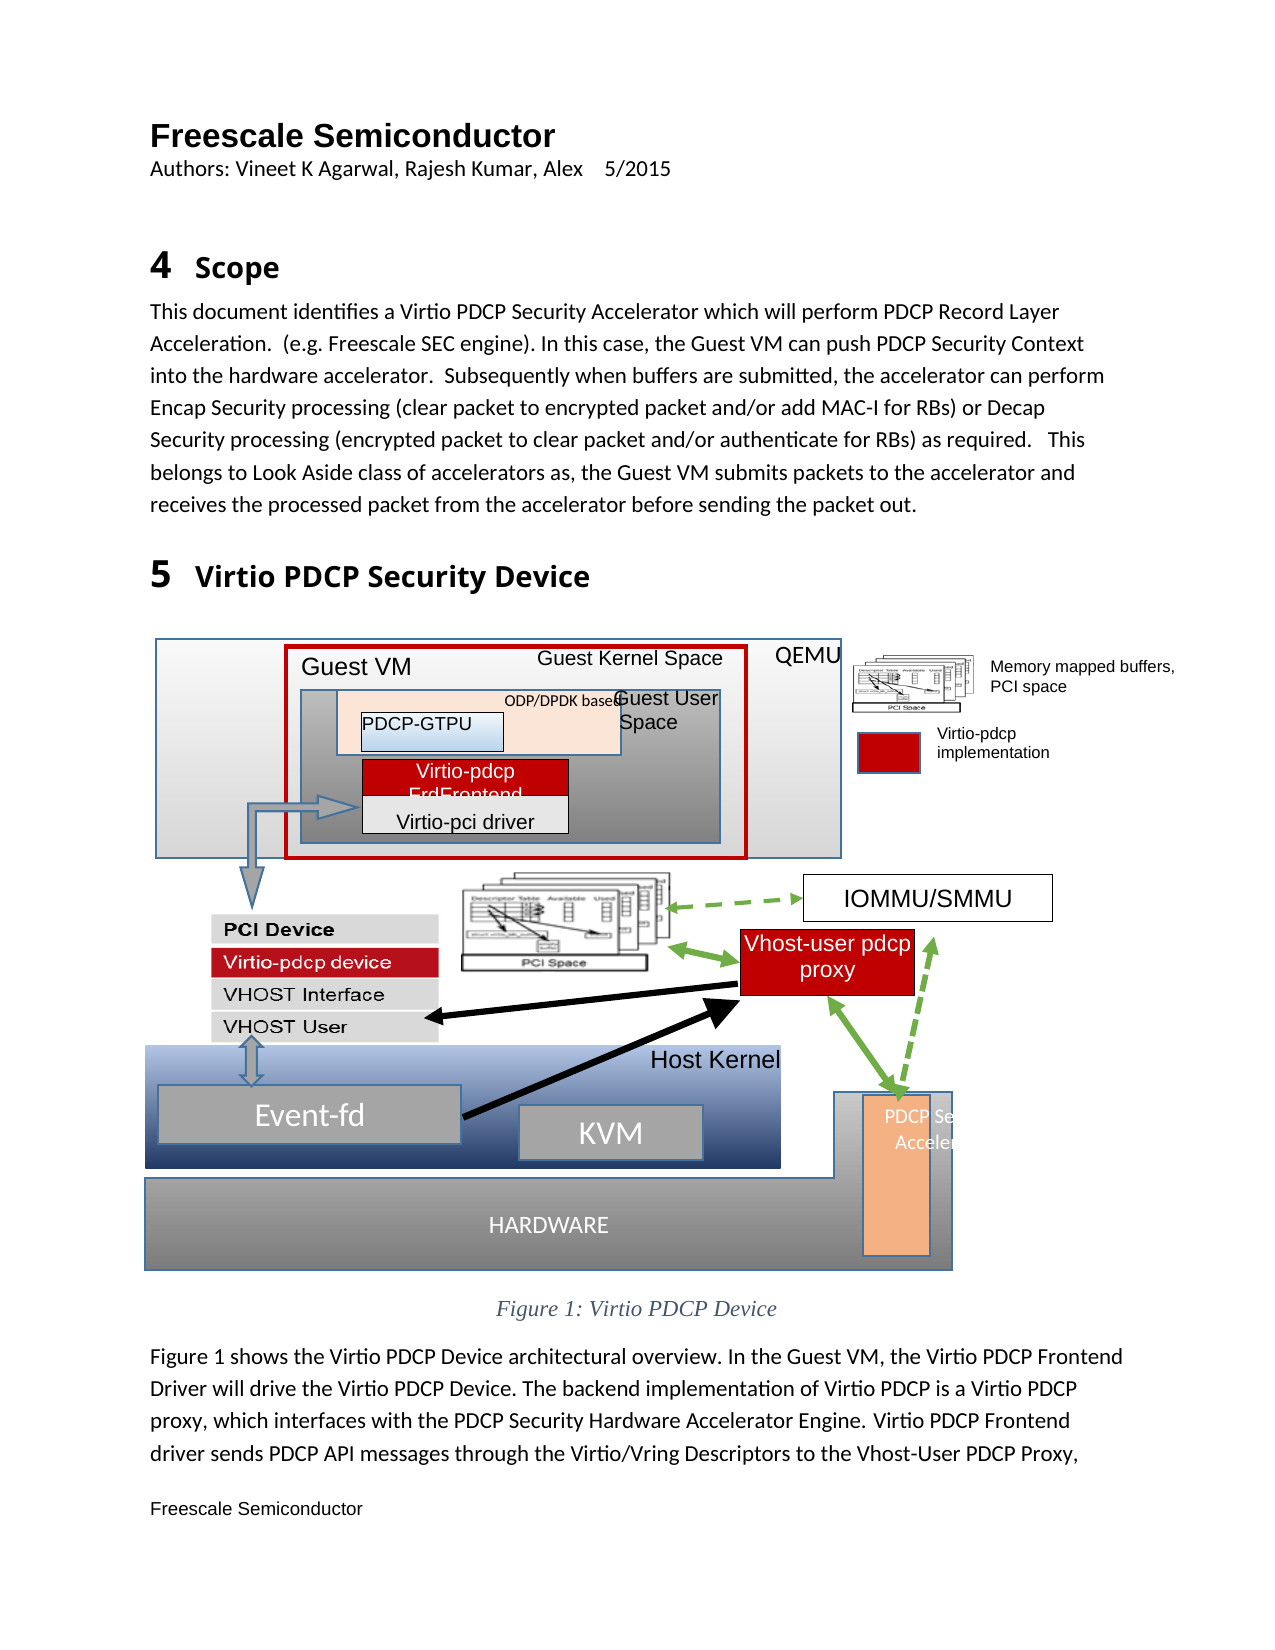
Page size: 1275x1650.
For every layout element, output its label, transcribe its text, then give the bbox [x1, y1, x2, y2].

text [150, 1342, 1125, 1467]
text Figure 1: Virtio PDCP Device [150, 1295, 1125, 1321]
picture [852, 654, 974, 713]
picture [209, 912, 443, 1045]
subtitle Virtio PDCP Security Device [150, 547, 1125, 598]
picture [461, 871, 672, 973]
text This document identifies a Virtio PDCP Security Accelerator which will perform PDCP Record Layer Acceleration. (e.g. Freescale SEC engine). In this case, the Guest VM can push PDCP Security Context into the hardware accelerator. Subsequently when buffers are submitted, the accelerator can perform Encap Security processing (clear packet to encrypted packet and/or add MAC-I for RBs) or Decap Security processing (encrypted packet to clear packet and/or authenticate for RBs) as required. This belongs to Look Aside class of accelerators as, the Guest VM submits packets to the accelerator and receives the processed packet from the accelerator before sending the packet out. [150, 297, 1125, 518]
subtitle Scope [150, 238, 1125, 289]
